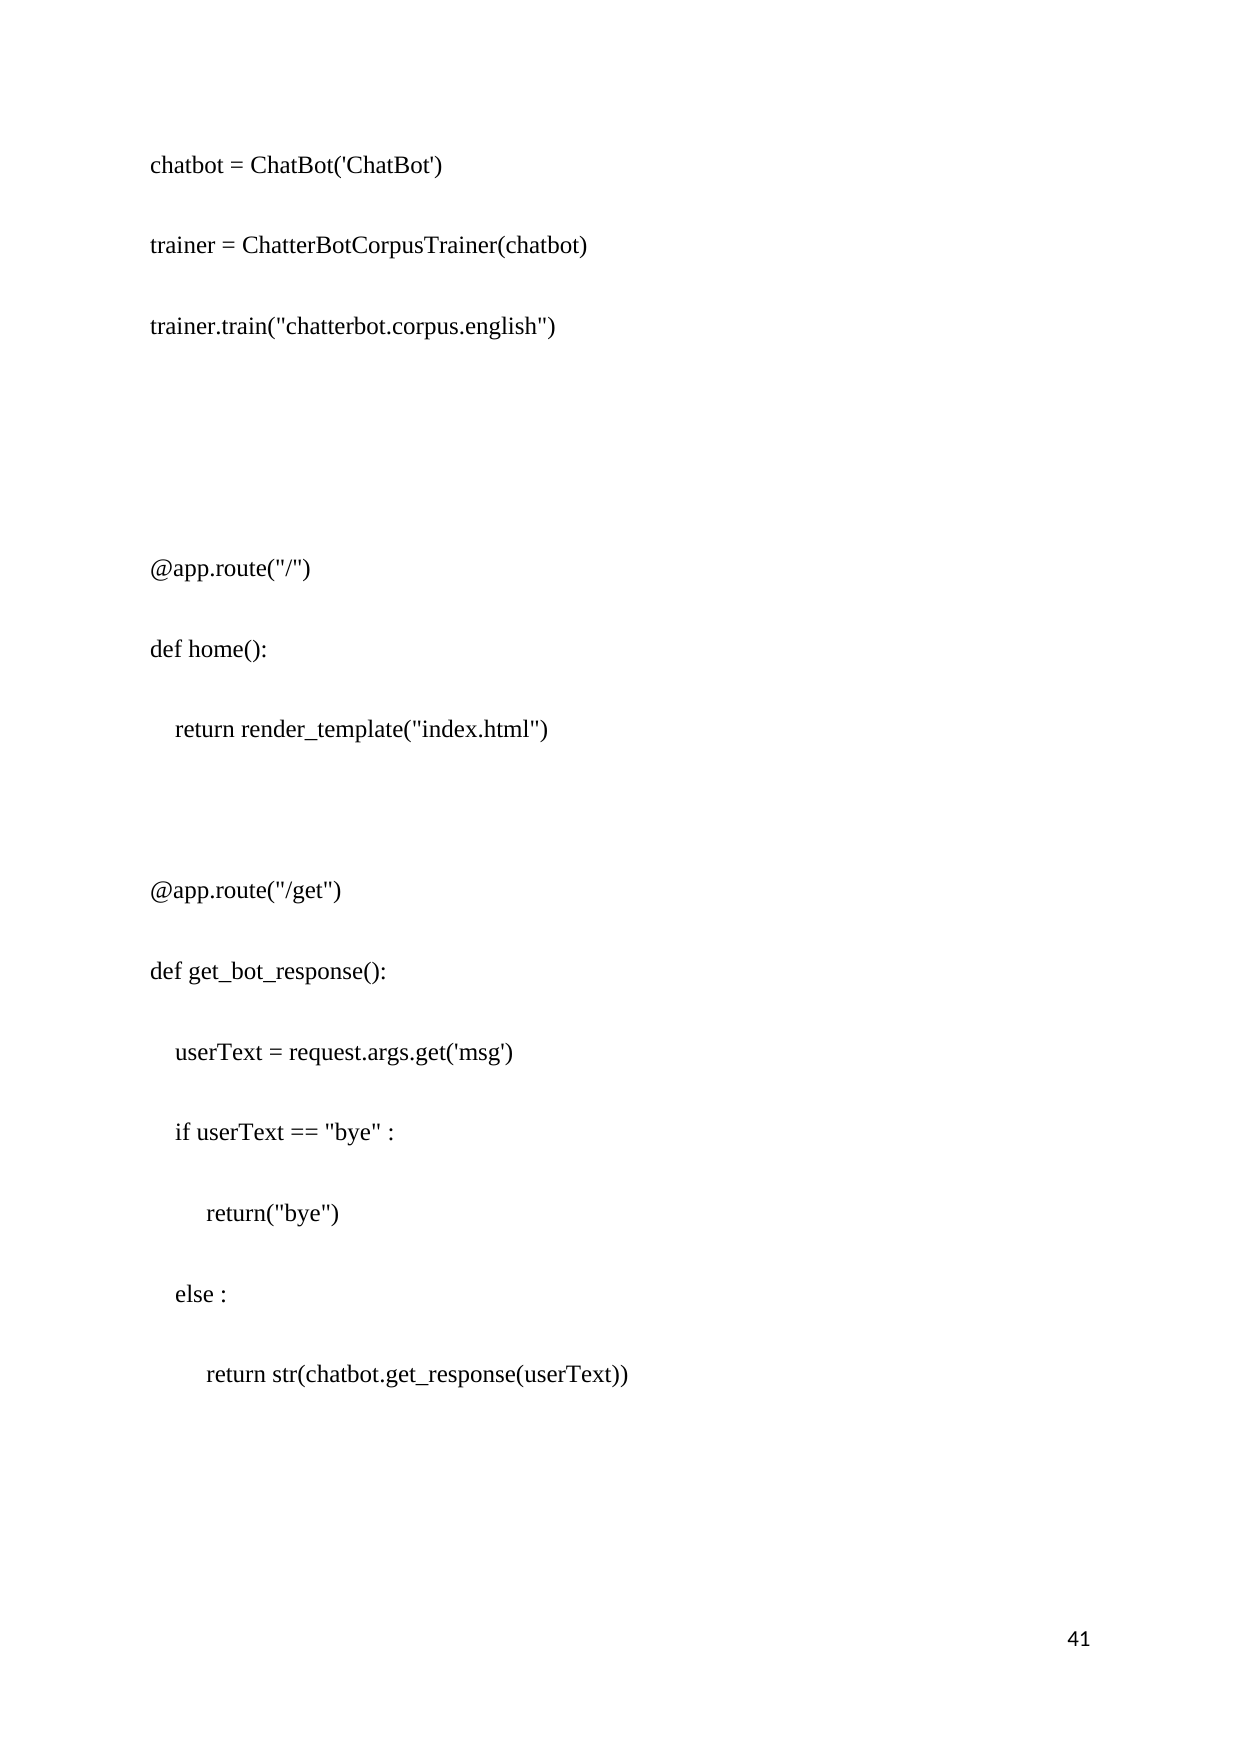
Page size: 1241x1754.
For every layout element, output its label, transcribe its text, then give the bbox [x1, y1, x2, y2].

text chatbot = ChatBot('ChatBot') [150, 150, 1090, 179]
text else : [150, 1279, 1090, 1307]
text return str(chatbot.get_response(userText)) [150, 1359, 1090, 1388]
text if userText == "bye" : [150, 1117, 1090, 1146]
text def get_bot_response(): [150, 956, 1090, 985]
text trainer.train("chatterbot.corpus.english") [150, 311, 1090, 340]
text def home(): [150, 634, 1090, 662]
text @app.route("/get") [150, 876, 1090, 904]
text userText = request.args.get('msg') [150, 1037, 1090, 1066]
text @app.route("/") [150, 553, 1090, 582]
text trainer = ChatterBotCorpusTrainer(chatbot) [150, 231, 1090, 259]
text return("bye") [150, 1198, 1090, 1227]
text return render_template("index.html") [150, 714, 1090, 743]
